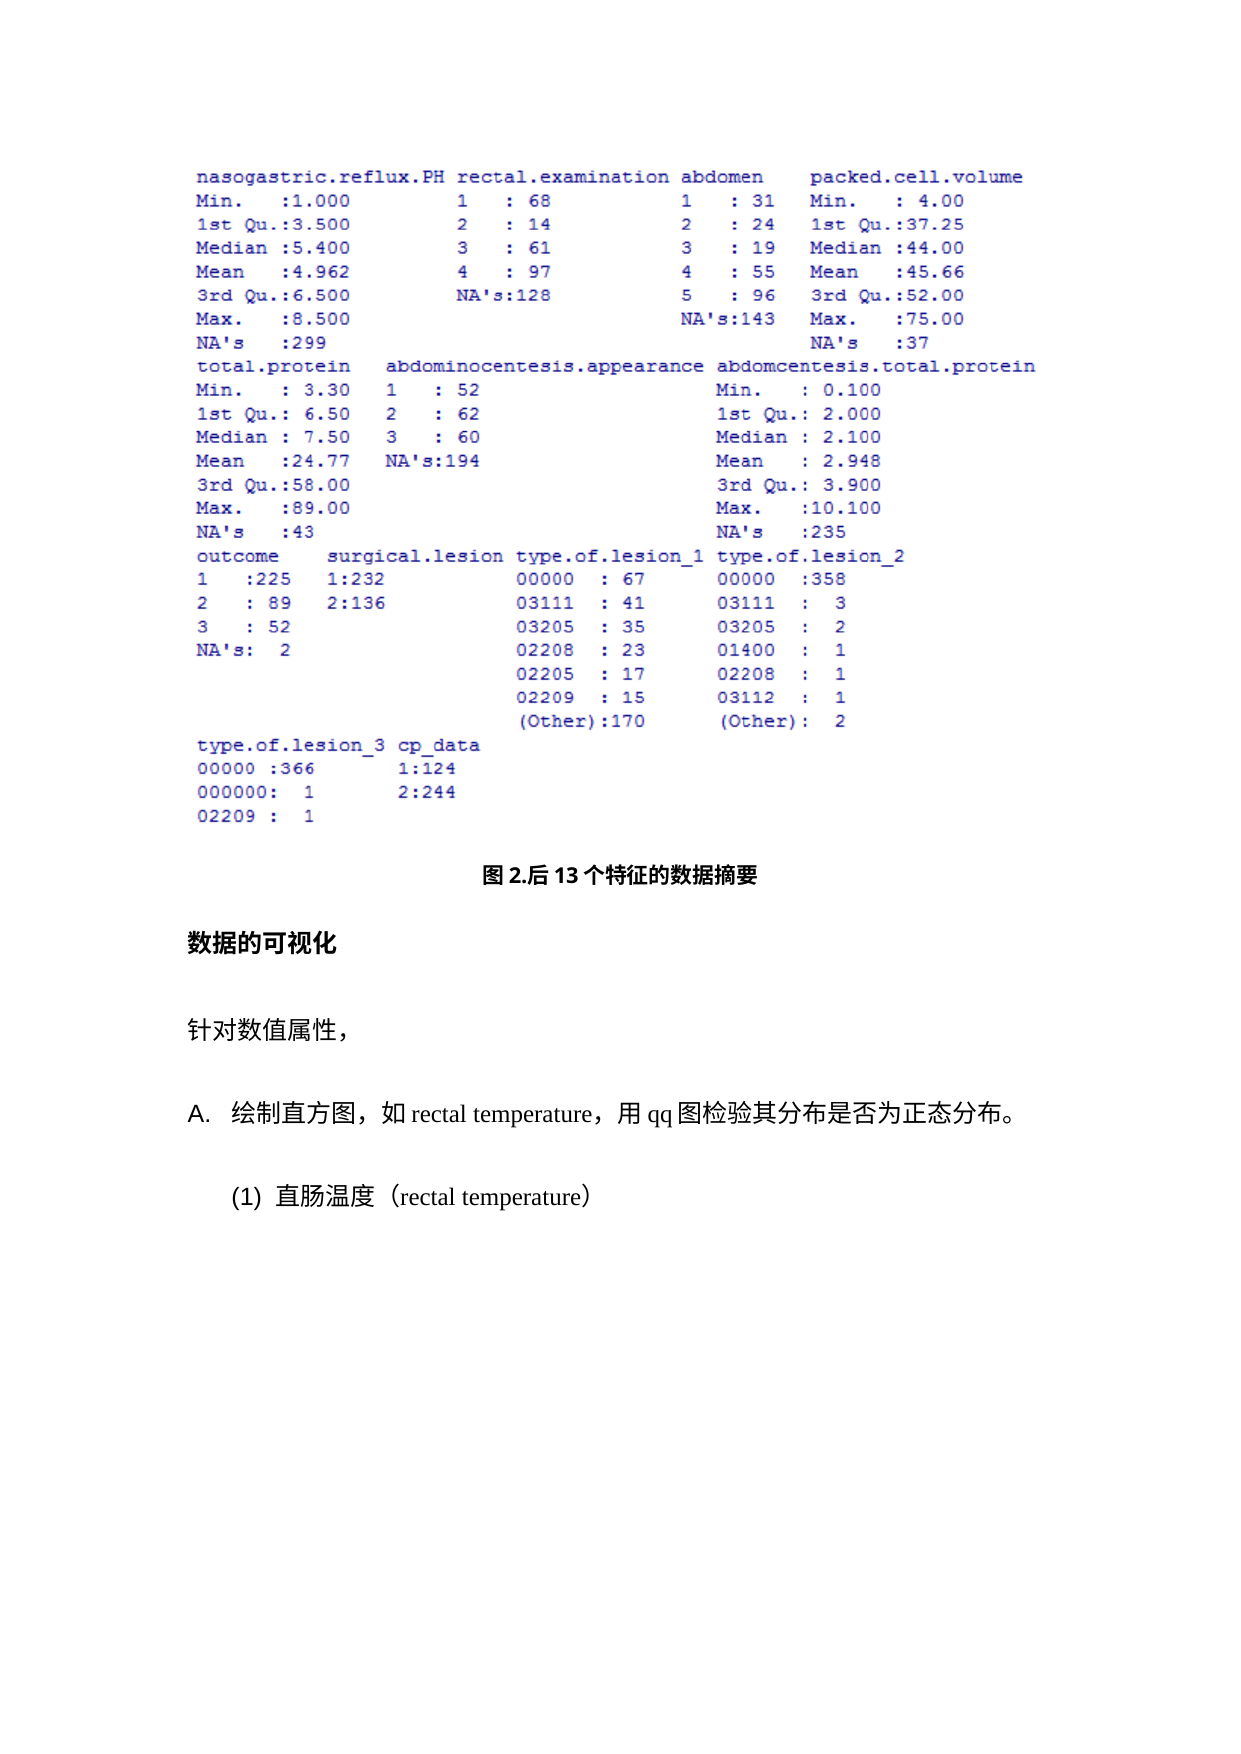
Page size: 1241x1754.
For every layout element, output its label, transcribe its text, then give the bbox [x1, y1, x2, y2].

picture [187, 162, 1053, 834]
text 针对数值属性， [187, 996, 1053, 1061]
list 直肠温度（rectal temperature） [231, 1162, 1053, 1227]
text 数据的可视化 [187, 909, 1053, 974]
text 图2.后13个特征的数据摘要 [187, 858, 1053, 890]
list 绘制直方图，如rectal temperature，用qq图检验其分布是否为正态分布。 [187, 1079, 1053, 1144]
